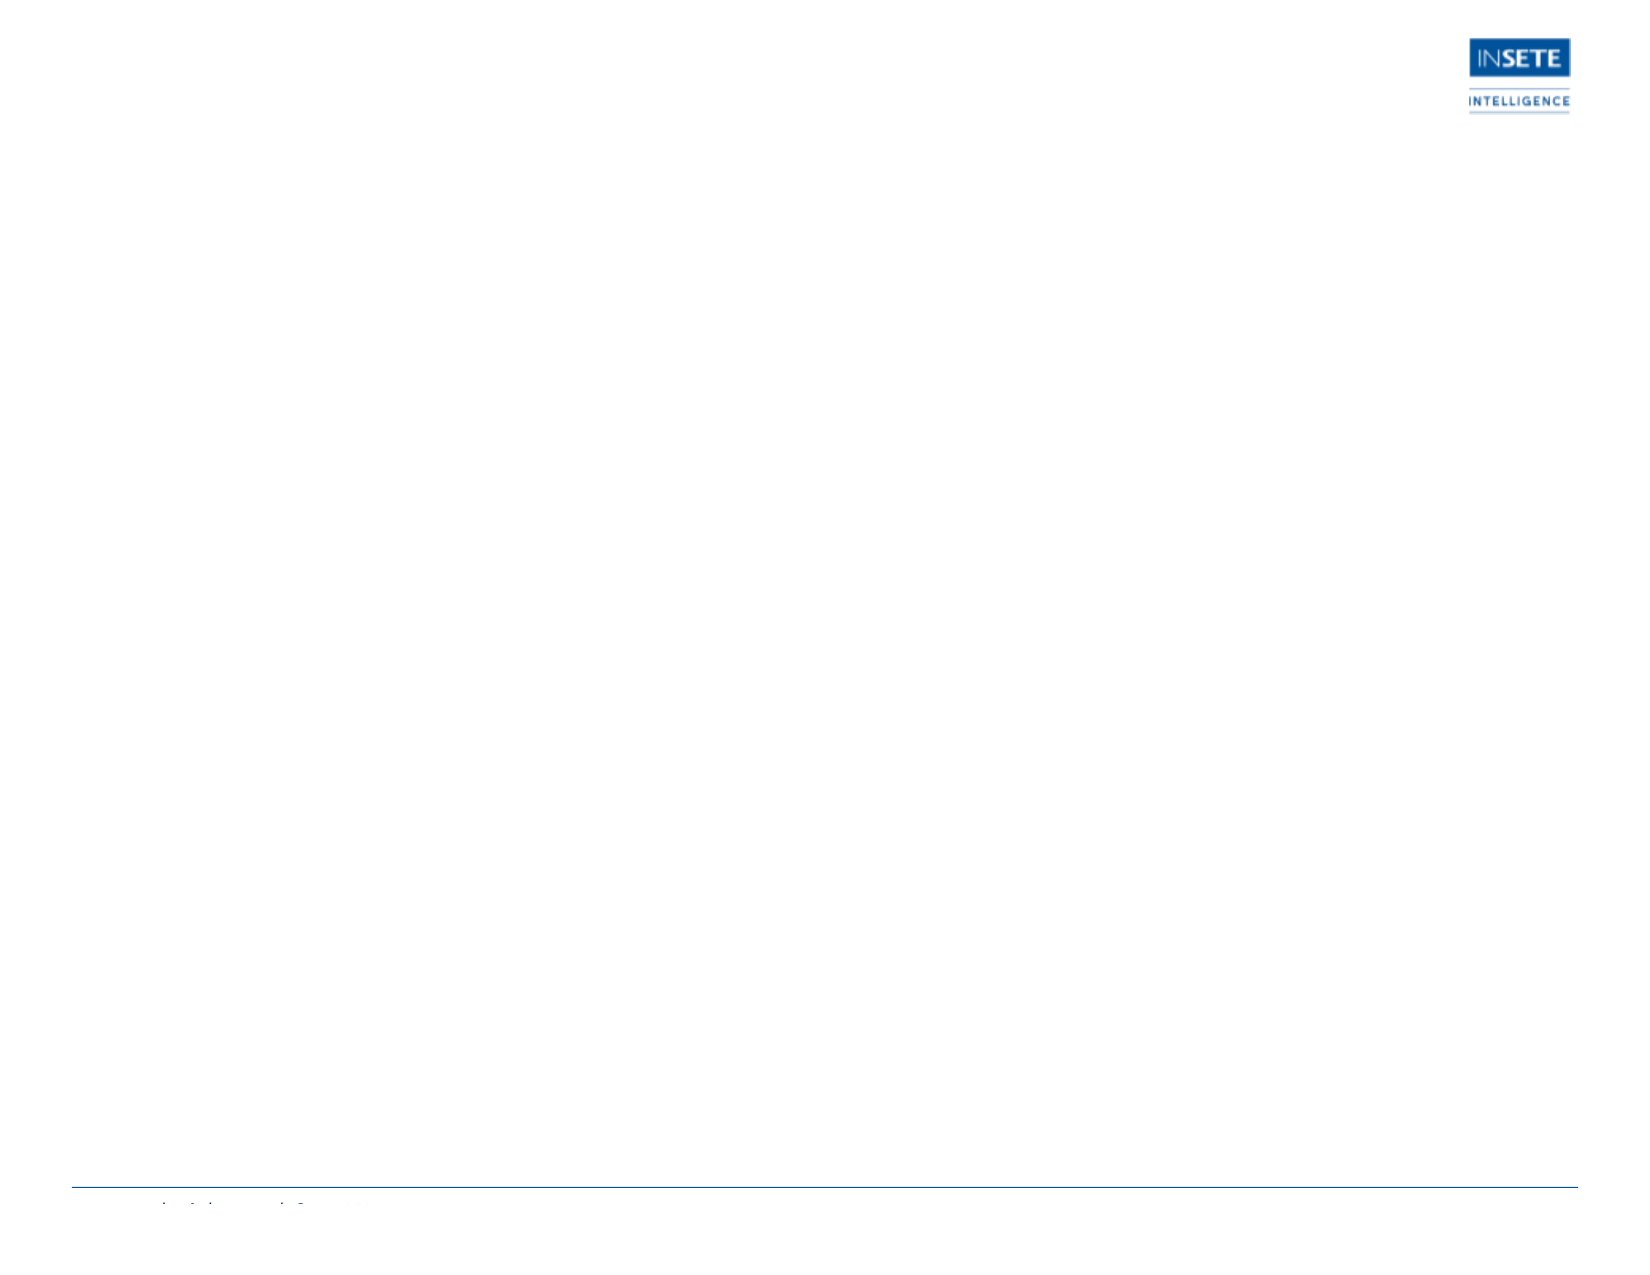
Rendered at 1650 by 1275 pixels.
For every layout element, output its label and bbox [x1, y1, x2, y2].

picture [1468, 37, 1571, 115]
